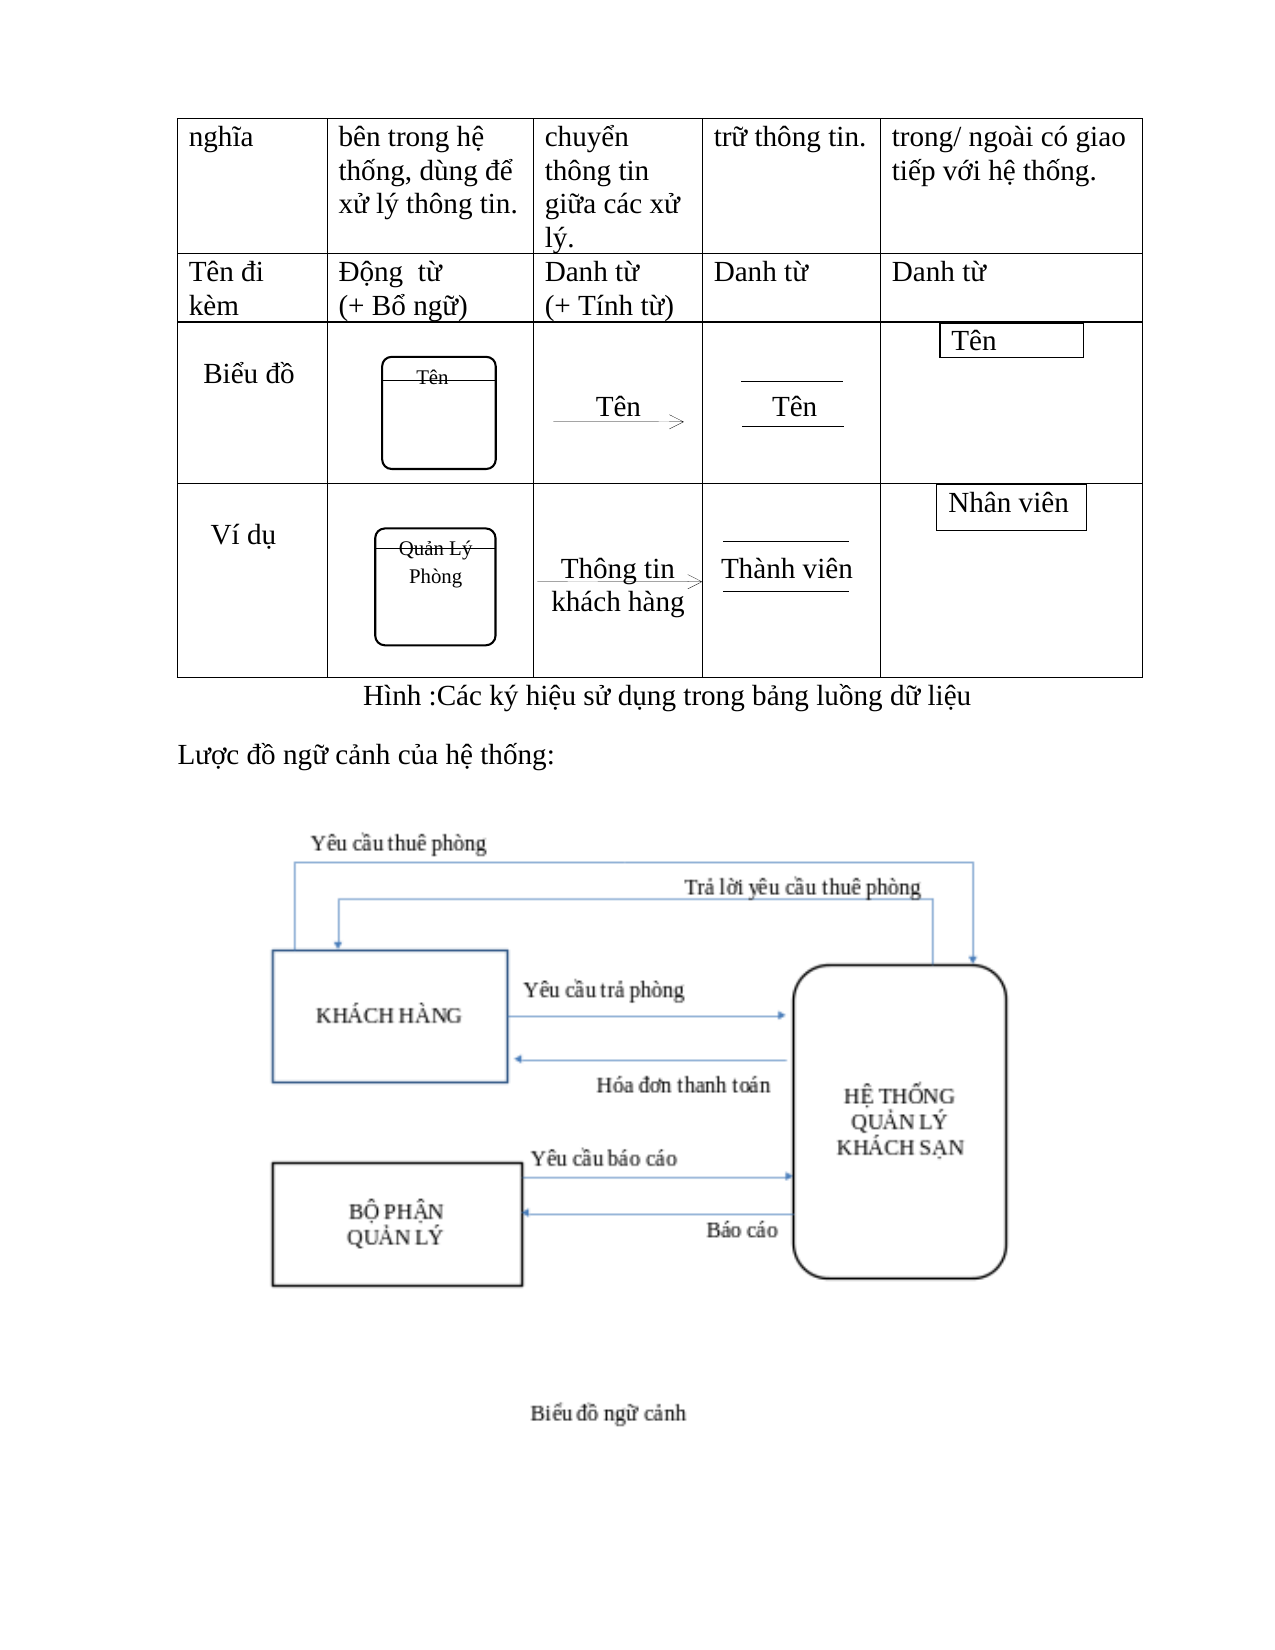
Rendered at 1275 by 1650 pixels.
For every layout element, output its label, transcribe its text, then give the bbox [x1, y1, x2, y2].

table_cell Định nghĩa [178, 119, 327, 253]
table_cell Động từ (+ Bổ ngữ) [328, 254, 533, 321]
table_cell [881, 323, 1142, 483]
table_cell [328, 484, 533, 677]
table_cell Thông tin khách hàng [534, 484, 702, 677]
table_cell Thành viên [703, 484, 880, 677]
table_cell Danh từ [703, 254, 880, 321]
table_cell Danh từ [881, 254, 1142, 321]
table_cell Ví dụ [178, 484, 327, 677]
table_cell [881, 119, 1142, 253]
table_cell Tên [534, 323, 702, 483]
table_cell [881, 484, 1142, 677]
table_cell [703, 119, 880, 253]
table_cell Danh từ (+ Tính từ) [534, 254, 702, 321]
table_cell [328, 323, 533, 483]
text Lược đồ ngữ cảnh của hệ thống: [177, 737, 1157, 771]
table_cell Tên đi kèm [178, 254, 327, 321]
text Hình :Các ký hiệu sử dụng trong bảng luồng dữ liệu [177, 678, 1157, 711]
table_cell Tên [703, 323, 880, 483]
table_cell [328, 119, 533, 253]
table_cell Biểu đồ [178, 323, 327, 483]
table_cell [534, 119, 702, 253]
